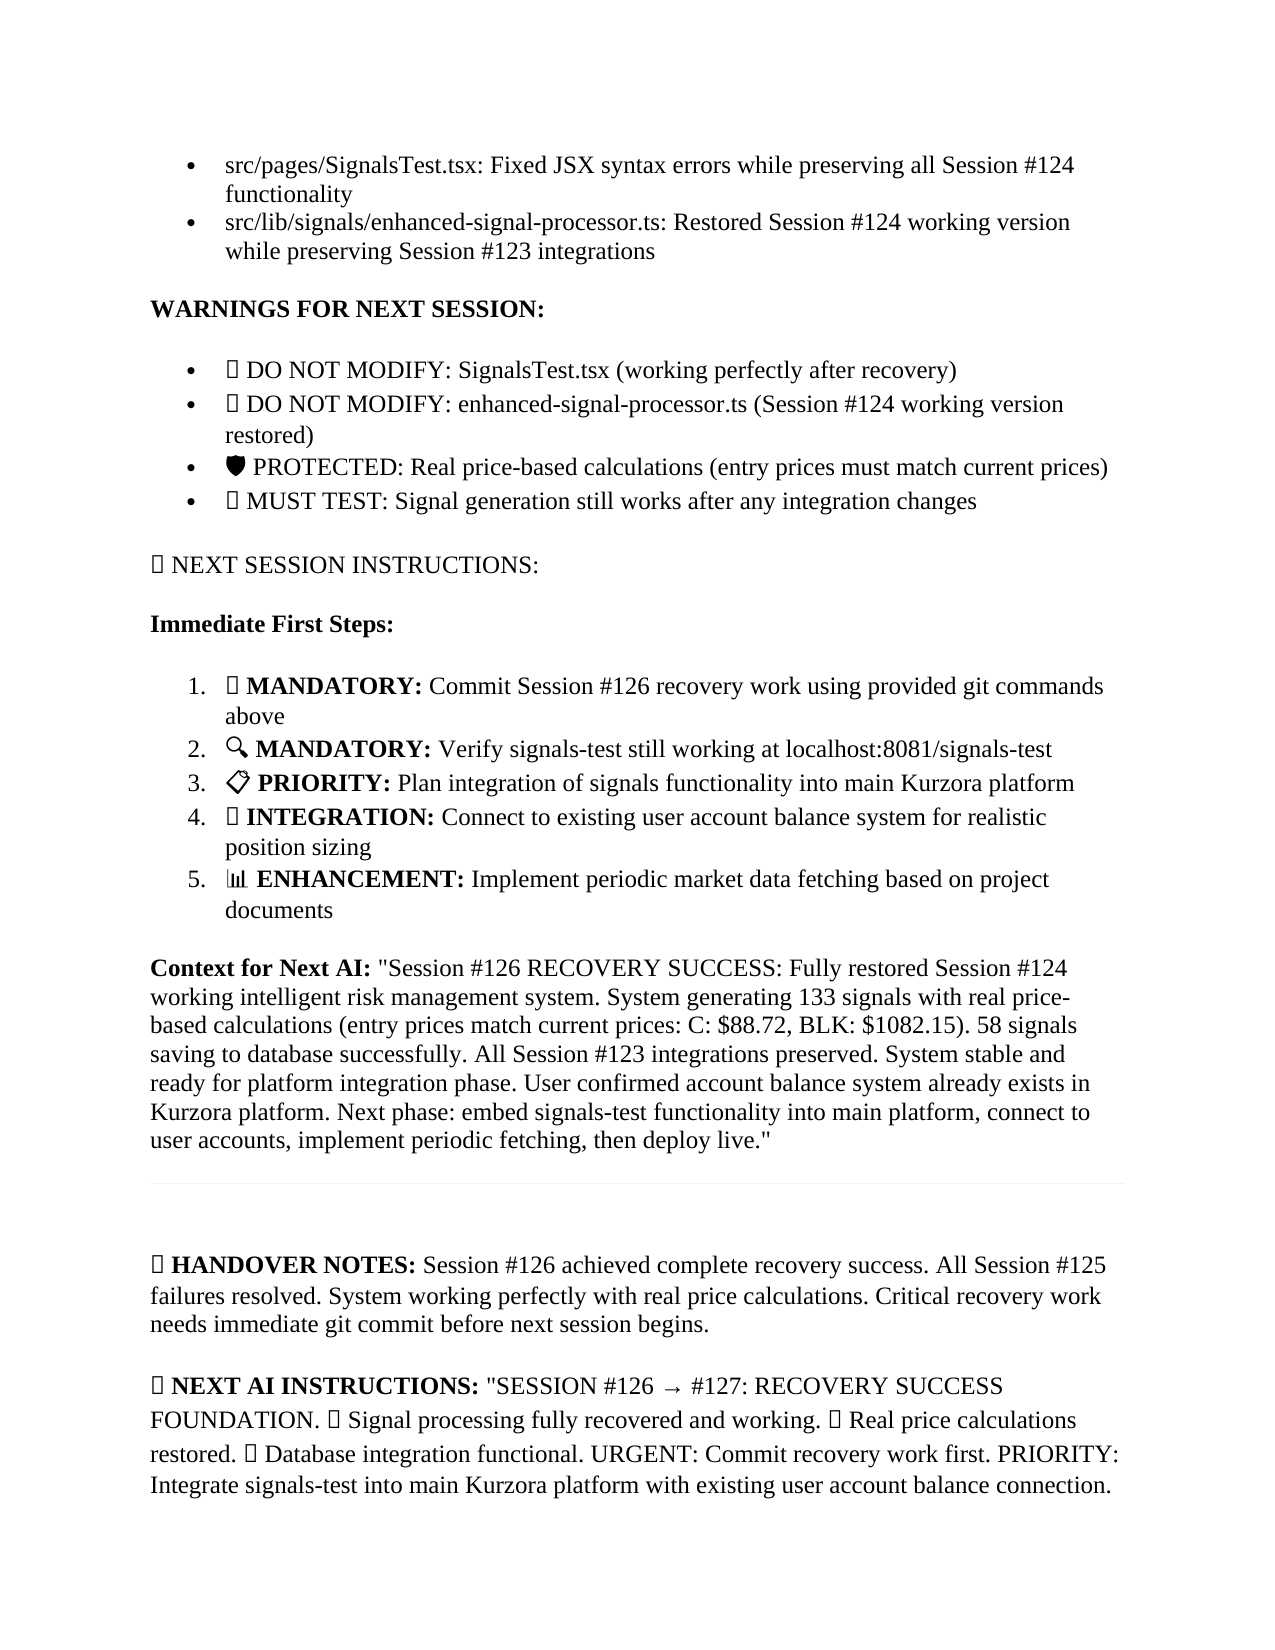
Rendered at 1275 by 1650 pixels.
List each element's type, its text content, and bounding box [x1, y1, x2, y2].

list 📊 ENHANCEMENT: Implement periodic market data fetching based on project documents [187, 861, 1125, 924]
list 🚨 DO NOT MODIFY: enhanced-signal-processor.ts (Session #124 working version restored) [187, 386, 1125, 449]
list 🔗 INTEGRATION: Connect to existing user account balance system for realistic position sizing [187, 798, 1125, 861]
list 🔍 MANDATORY: Verify signals-test still working at localhost:8081/signals-test [187, 730, 1125, 764]
text WARNINGS FOR NEXT SESSION: [150, 294, 1125, 323]
text Immediate First Steps: [150, 609, 1125, 638]
list 🚨 MANDATORY: Commit Session #126 recovery work using provided git commands above [187, 667, 1125, 730]
list 📋 PRIORITY: Plan integration of signals functionality into main Kurzora platform [187, 764, 1125, 798]
list src/pages/SignalsTest.tsx: Fixed JSX syntax errors while preserving all Session #124 functionality [187, 150, 1125, 207]
list 🚨 DO NOT MODIFY: SignalsTest.tsx (working perfectly after recovery) [187, 352, 1125, 386]
text Context for Next AI: "Session #126 RECOVERY SUCCESS: Fully restored Session #124 working intelligent risk management system. System generating 133 signals with real price-based calculations (entry prices match current prices: C: $88.72, BLK: $1082.15). 58 signals saving to database successfully. All Session #123 integrations preserved. System stable and ready for platform integration phase. User confirmed account balance system already exists in Kurzora platform. Next phase: embed signals-test functionality into main platform, connect to user accounts, implement periodic fetching, then deploy live." [150, 953, 1125, 1154]
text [150, 1367, 1125, 1498]
list src/lib/signals/enhanced-signal-processor.ts: Restored Session #124 working version while preserving Session #123 integrations [187, 207, 1125, 265]
list 🧪 MUST TEST: Signal generation still works after any integration changes [187, 483, 1125, 517]
text 📞 NEXT SESSION INSTRUCTIONS: [150, 546, 1125, 580]
list 🛡️ PROTECTED: Real price-based calculations (entry prices must match current prices) [187, 449, 1125, 483]
text 🎯 HANDOVER NOTES: Session #126 achieved complete recovery success. All Session #125 failures resolved. System working perfectly with real price calculations. Critical recovery work needs immediate git commit before next session begins. [150, 1247, 1125, 1338]
